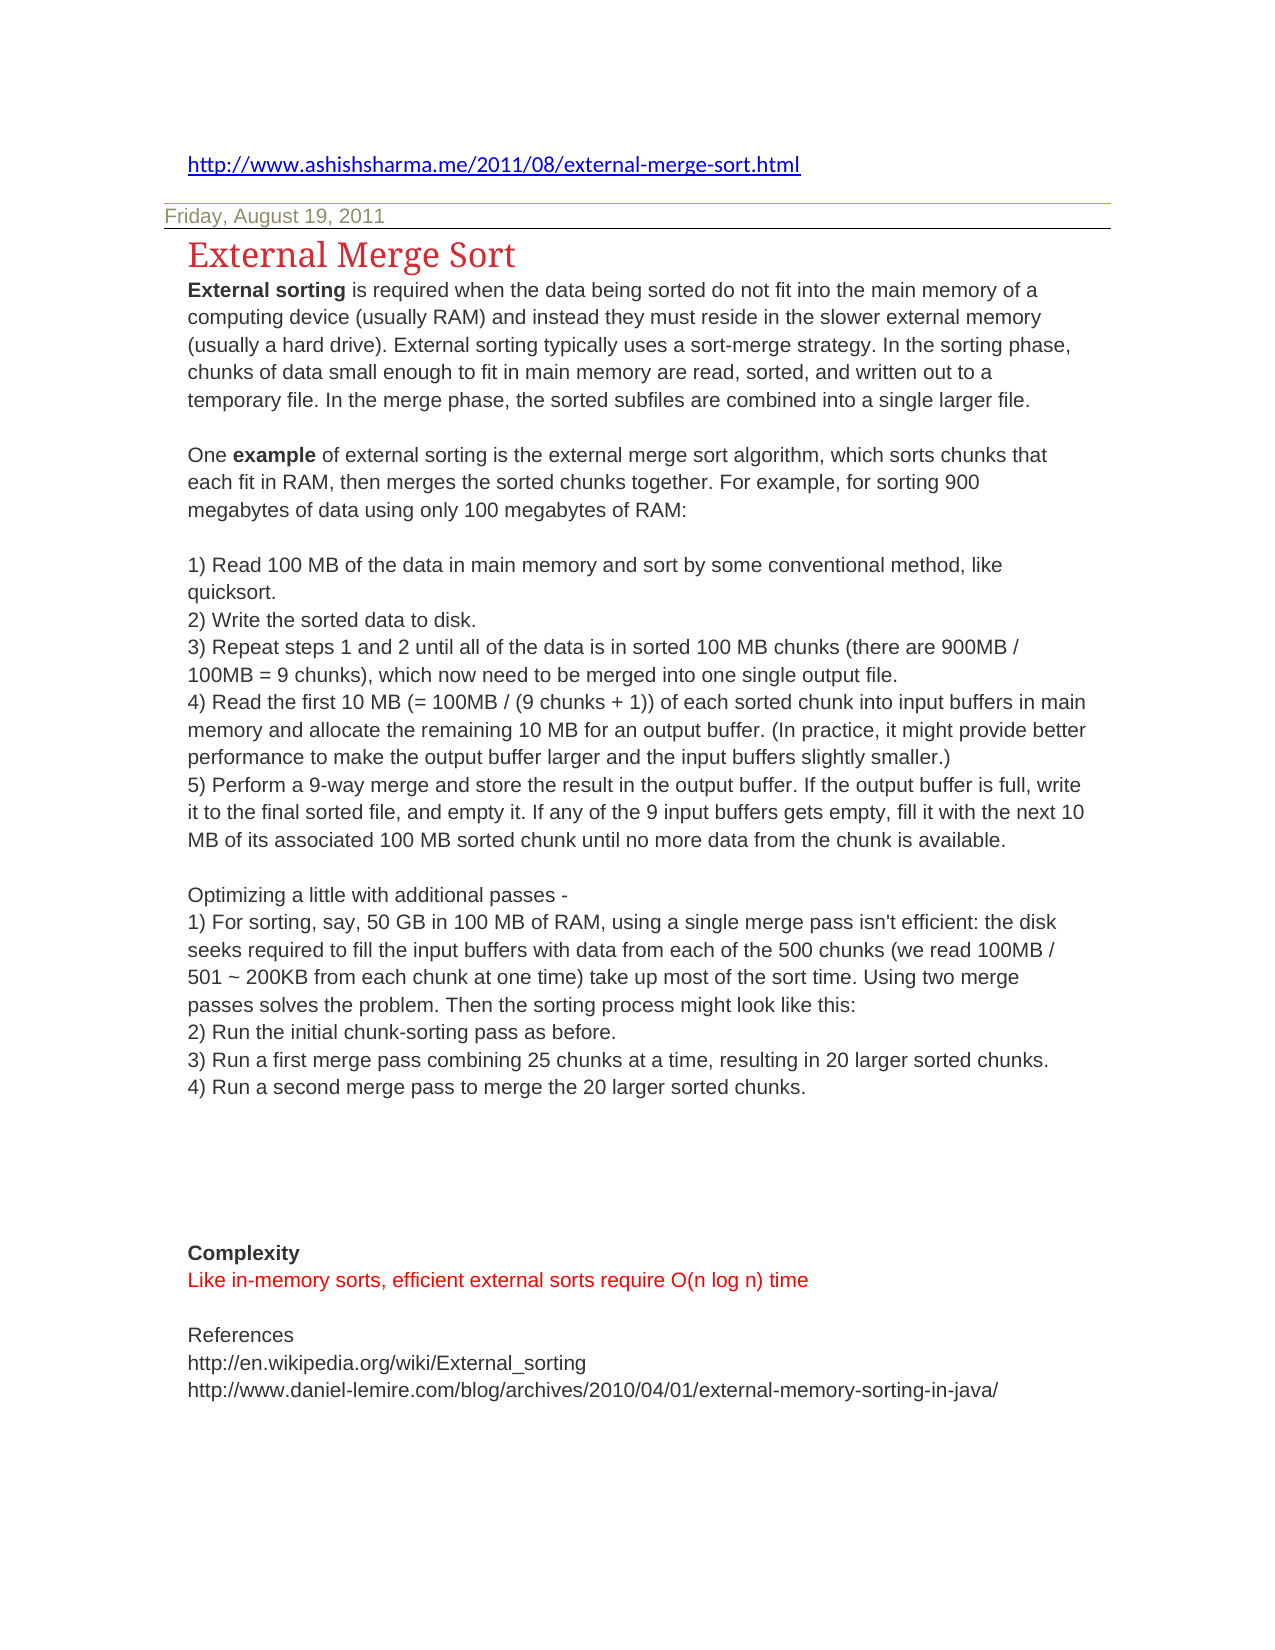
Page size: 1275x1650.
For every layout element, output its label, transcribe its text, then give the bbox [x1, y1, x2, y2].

subtitle External Merge Sort [187, 231, 1087, 277]
text Complexity Like in-memory sorts, efficient external sorts require O(n log n) time References http://en.wikipedia.org/wiki/External_sorting http://www.daniel-lemire.com/blog/archives/2010/04/01/external-memory-sorting-in-java/ [187, 1240, 1087, 1402]
text http://www.ashishsharma.me/2011/08/external-merge-sort.html [187, 150, 1087, 178]
text External sorting is required when the data being sorted do not fit into the main memory of a computing device (usually RAM) and instead they must reside in the slower external memory (usually a hard drive). External sorting typically uses a sort-merge strategy. In the sorting phase, chunks of data small enough to fit in main memory are read, sorted, and written out to a temporary file. In the merge phase, the sorted subfiles are combined into a single larger file. One example of external sorting is the external merge sort algorithm, which sorts chunks that each fit in RAM, then merges the sorted chunks together. For example, for sorting 900 megabytes of data using only 100 megabytes of RAM: 1) Read 100 MB of the data in main memory and sort by some conventional method, like quicksort. 2) Write the sorted data to disk. 3) Repeat steps 1 and 2 until all of the data is in sorted 100 MB chunks (there are 900MB / 100MB = 9 chunks), which now need to be merged into one single output file. 4) Read the first 10 MB (= 100MB / (9 chunks + 1)) of each sorted chunk into input buffers in main memory and allocate the remaining 10 MB for an output buffer. (In practice, it might provide better performance to make the output buffer larger and the input buffers slightly smaller.) 5) Perform a 9-way merge and store the result in the output buffer. If the output buffer is full, write it to the final sorted file, and empty it. If any of the 9 input buffers gets empty, fill it with the next 10 MB of its associated 100 MB sorted chunk until no more data from the chunk is available. Optimizing a little with additional passes - 1) For sorting, say, 50 GB in 100 MB of RAM, using a single merge pass isn't efficient: the disk seeks required to fill the input buffers with data from each of the 500 chunks (we read 100MB / 501 ~ 200KB from each chunk at one time) take up most of the sort time. Using two merge passes solves the problem. Then the sorting process might look like this: 2) Run the initial chunk-sorting pass as before. 3) Run a first merge pass combining 25 chunks at a time, resulting in 20 larger sorted chunks. 4) Run a second merge pass to merge the 20 larger sorted chunks. [187, 277, 1087, 1159]
subtitle Friday, August 19, 2011 [164, 204, 1111, 228]
